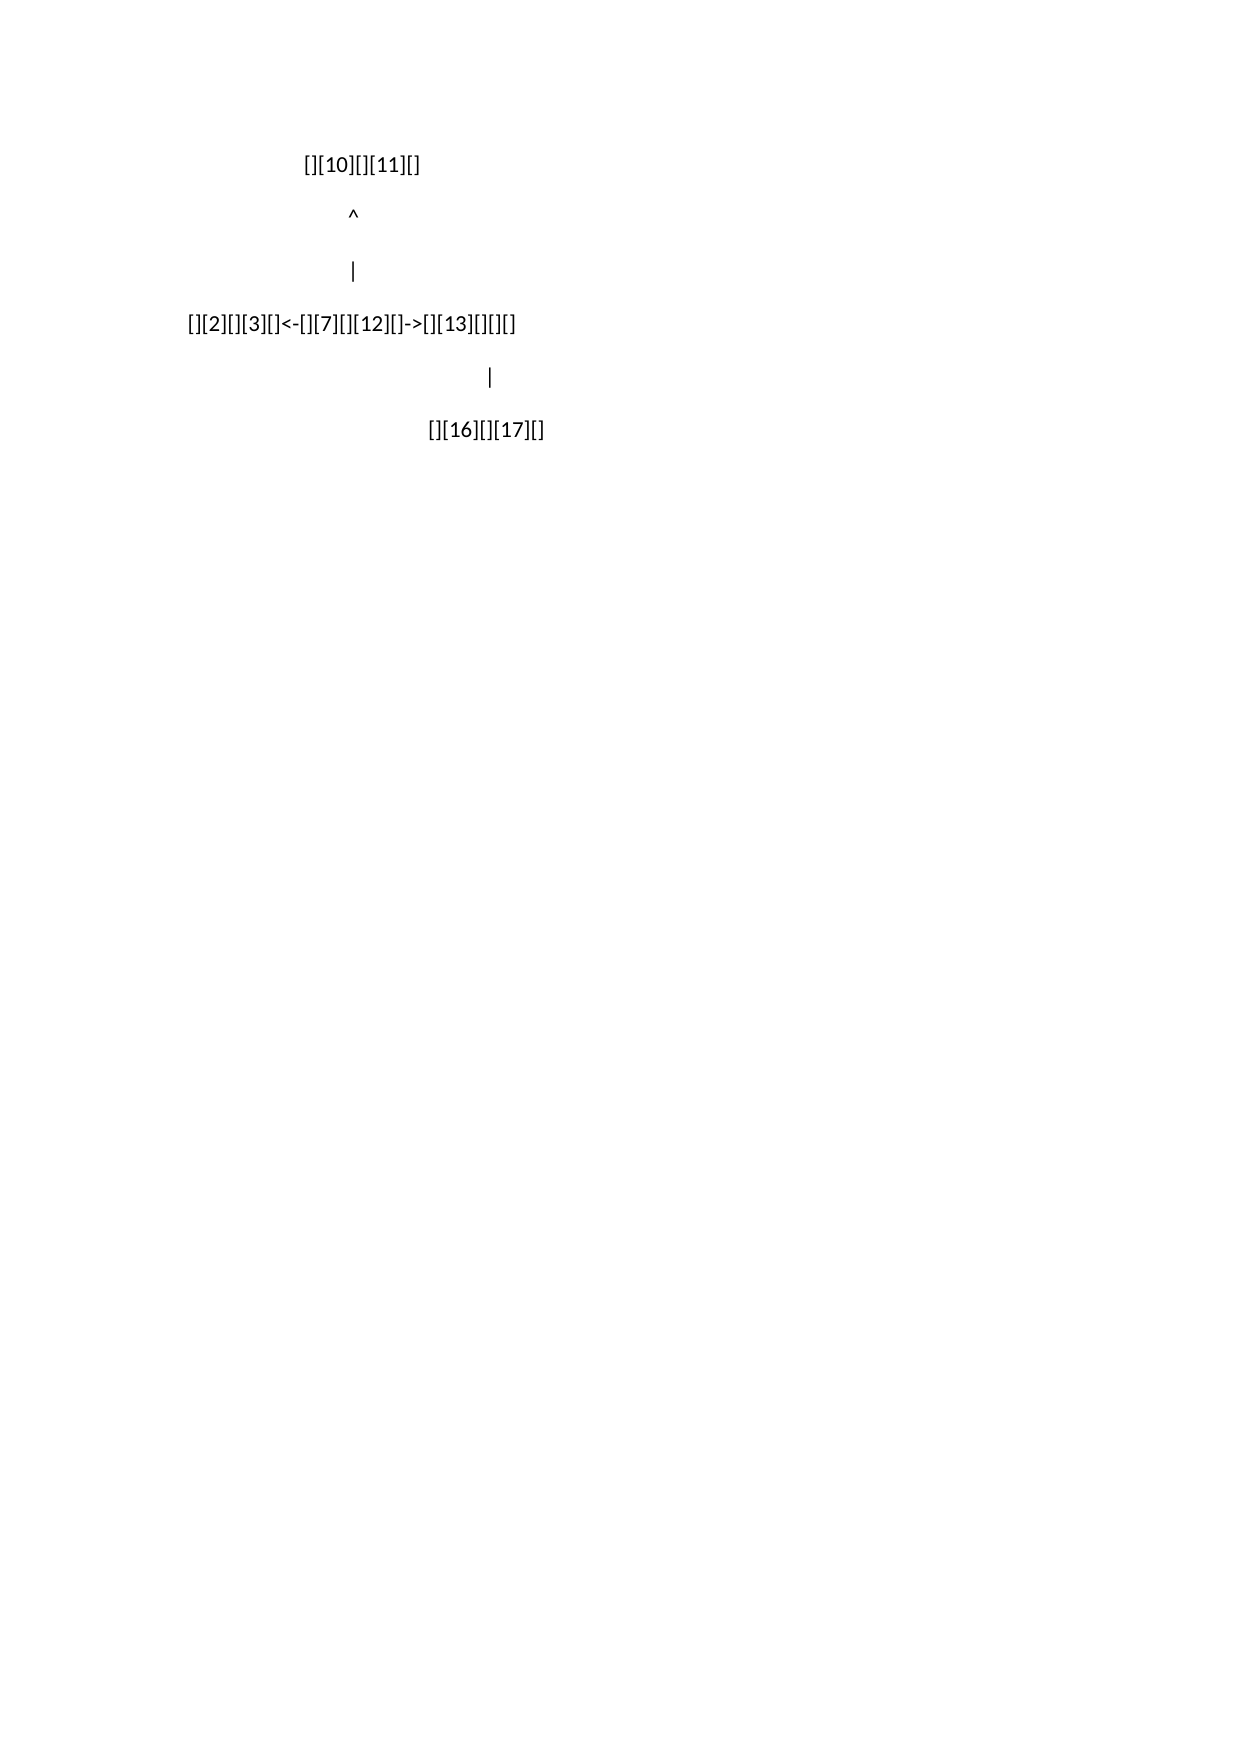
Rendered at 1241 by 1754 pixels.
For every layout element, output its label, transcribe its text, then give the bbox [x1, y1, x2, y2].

text | [187, 362, 1053, 390]
text [][2][][3][]<-[][7][][12][]->[][13][][][] [187, 309, 1053, 337]
text [][10][][11][] [262, 150, 1053, 178]
text | [262, 256, 1053, 284]
text [][16][][17][] [187, 415, 1053, 443]
text ^ [262, 203, 1053, 231]
